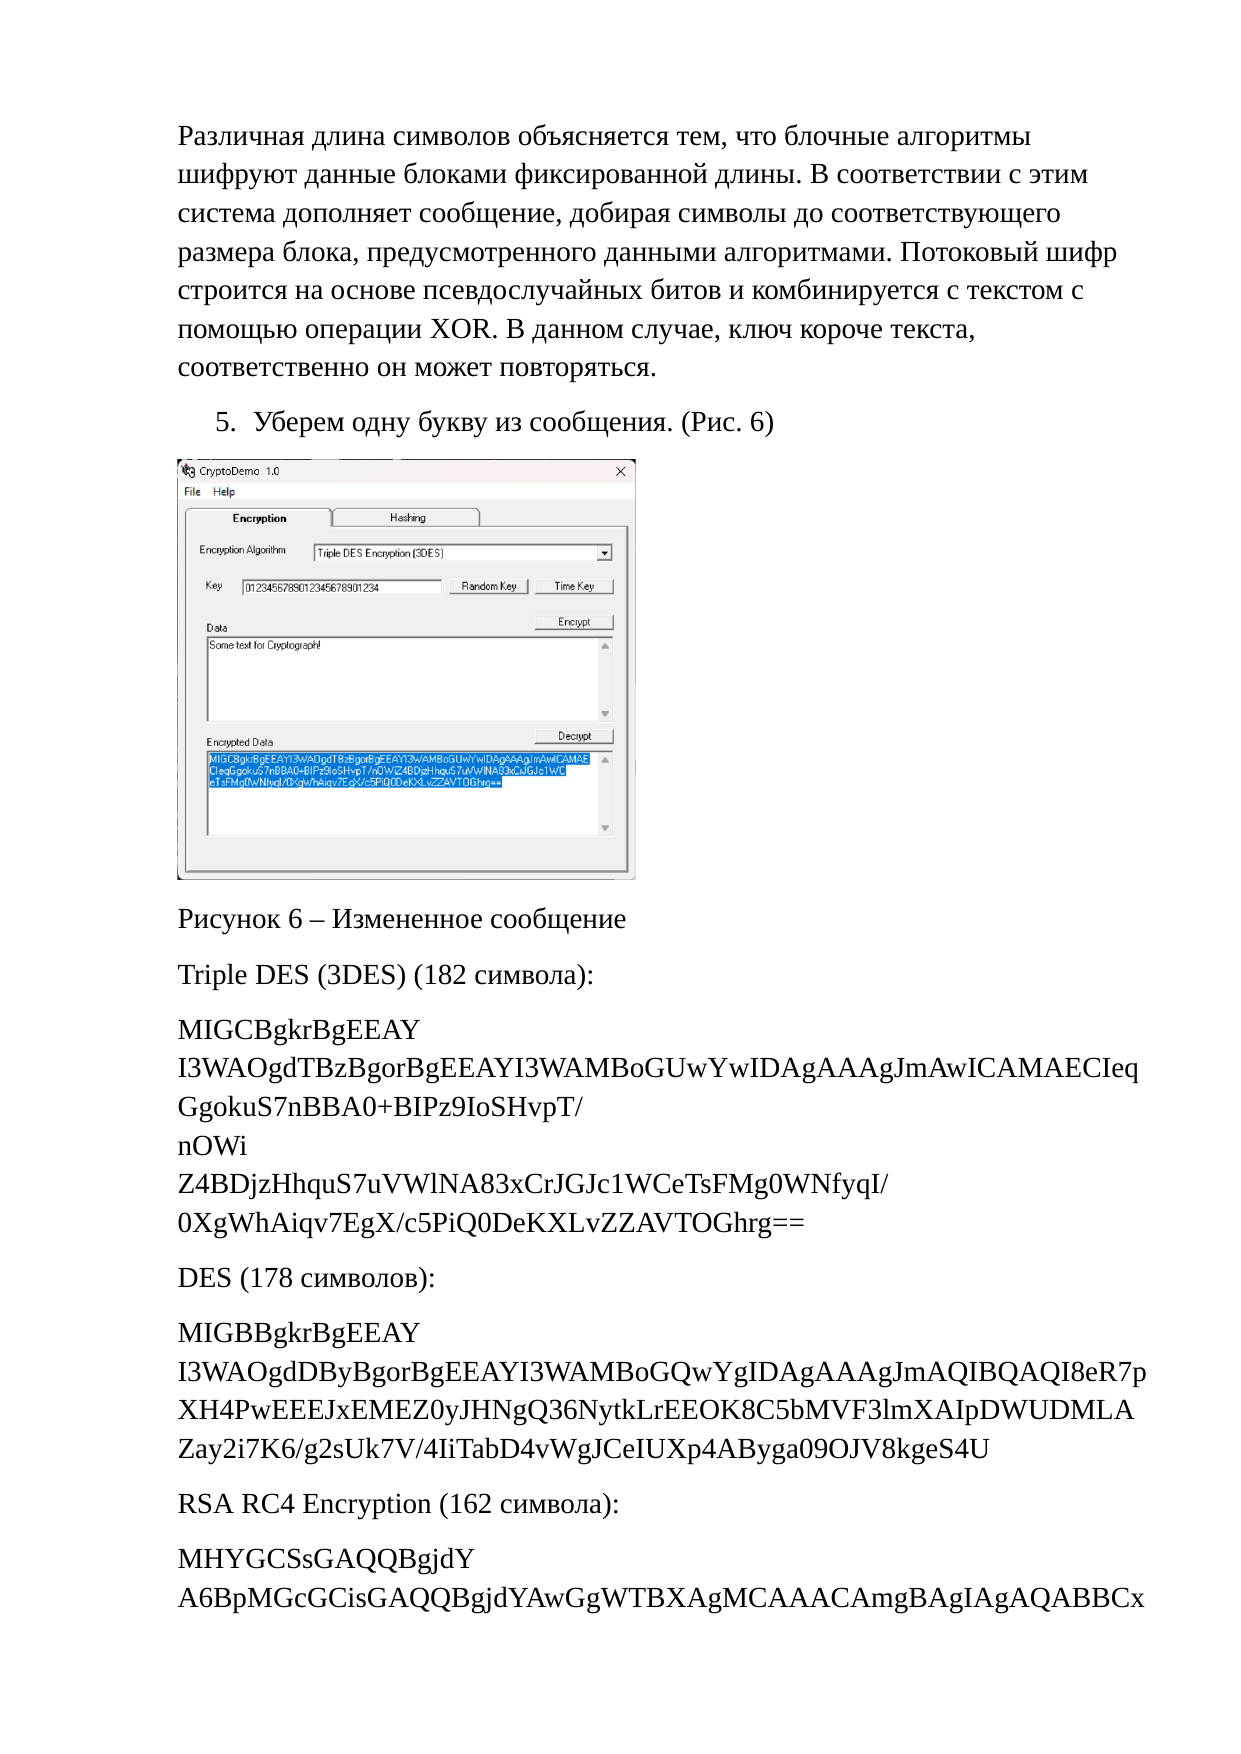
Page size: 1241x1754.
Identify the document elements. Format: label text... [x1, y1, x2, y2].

text Различная длина символов объясняется тем, что блочные алгоритмы шифруют данные блоками фиксированной длины. В соответствии с этим система дополняет сообщение, добирая символы до соответствующего размера блока, предусмотренного данными алгоритмами. Потоковый шифр строится на основе псевдослучайных битов и комбинируется с текстом с помощью операции XOR. В данном случае, ключ короче текста, соответственно он может повторяться. [177, 118, 1152, 383]
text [177, 1541, 1152, 1613]
picture [177, 459, 636, 880]
list Уберем одну букву из сообщения. (Рис. 6) [215, 404, 1152, 438]
text RSA RC4 Encryption (162 символа): [177, 1486, 1152, 1519]
text Рисунок 6 – Измененное сообщение [177, 902, 1152, 935]
text DES (178 символов): [177, 1260, 1152, 1293]
text MIGCBgkrBgEEAYI3WAOgdTBzBgorBgEEAYI3WAMBoGUwYwIDAgAAAgJmAwICAMAECIeqGgokuS7nBBA0+BIPz9IoSHvpT/nOWiZ4BDjzHhquS7uVWlNA83xCrJGJc1WCeTsFMg0WNfyqI/0XgWhAiqv7EgX/c5PiQ0DeKXLvZZAVTOGhrg== [177, 1012, 1152, 1238]
text Triple DES (3DES) (182 символа): [177, 957, 1152, 990]
text MIGBBgkrBgEEAYI3WAOgdDByBgorBgEEAYI3WAMBoGQwYgIDAgAAAgJmAQIBQAQI8eR7pXH4PwEEEJxEMEZ0yJHNgQ36NytkLrEEOK8C5bMVF3lmXAIpDWUDMLAZay2i7K6/g2sUk7V/4IiTabD4vWgJCeIUXp4AByga09OJV8kgeS4U [177, 1315, 1152, 1464]
